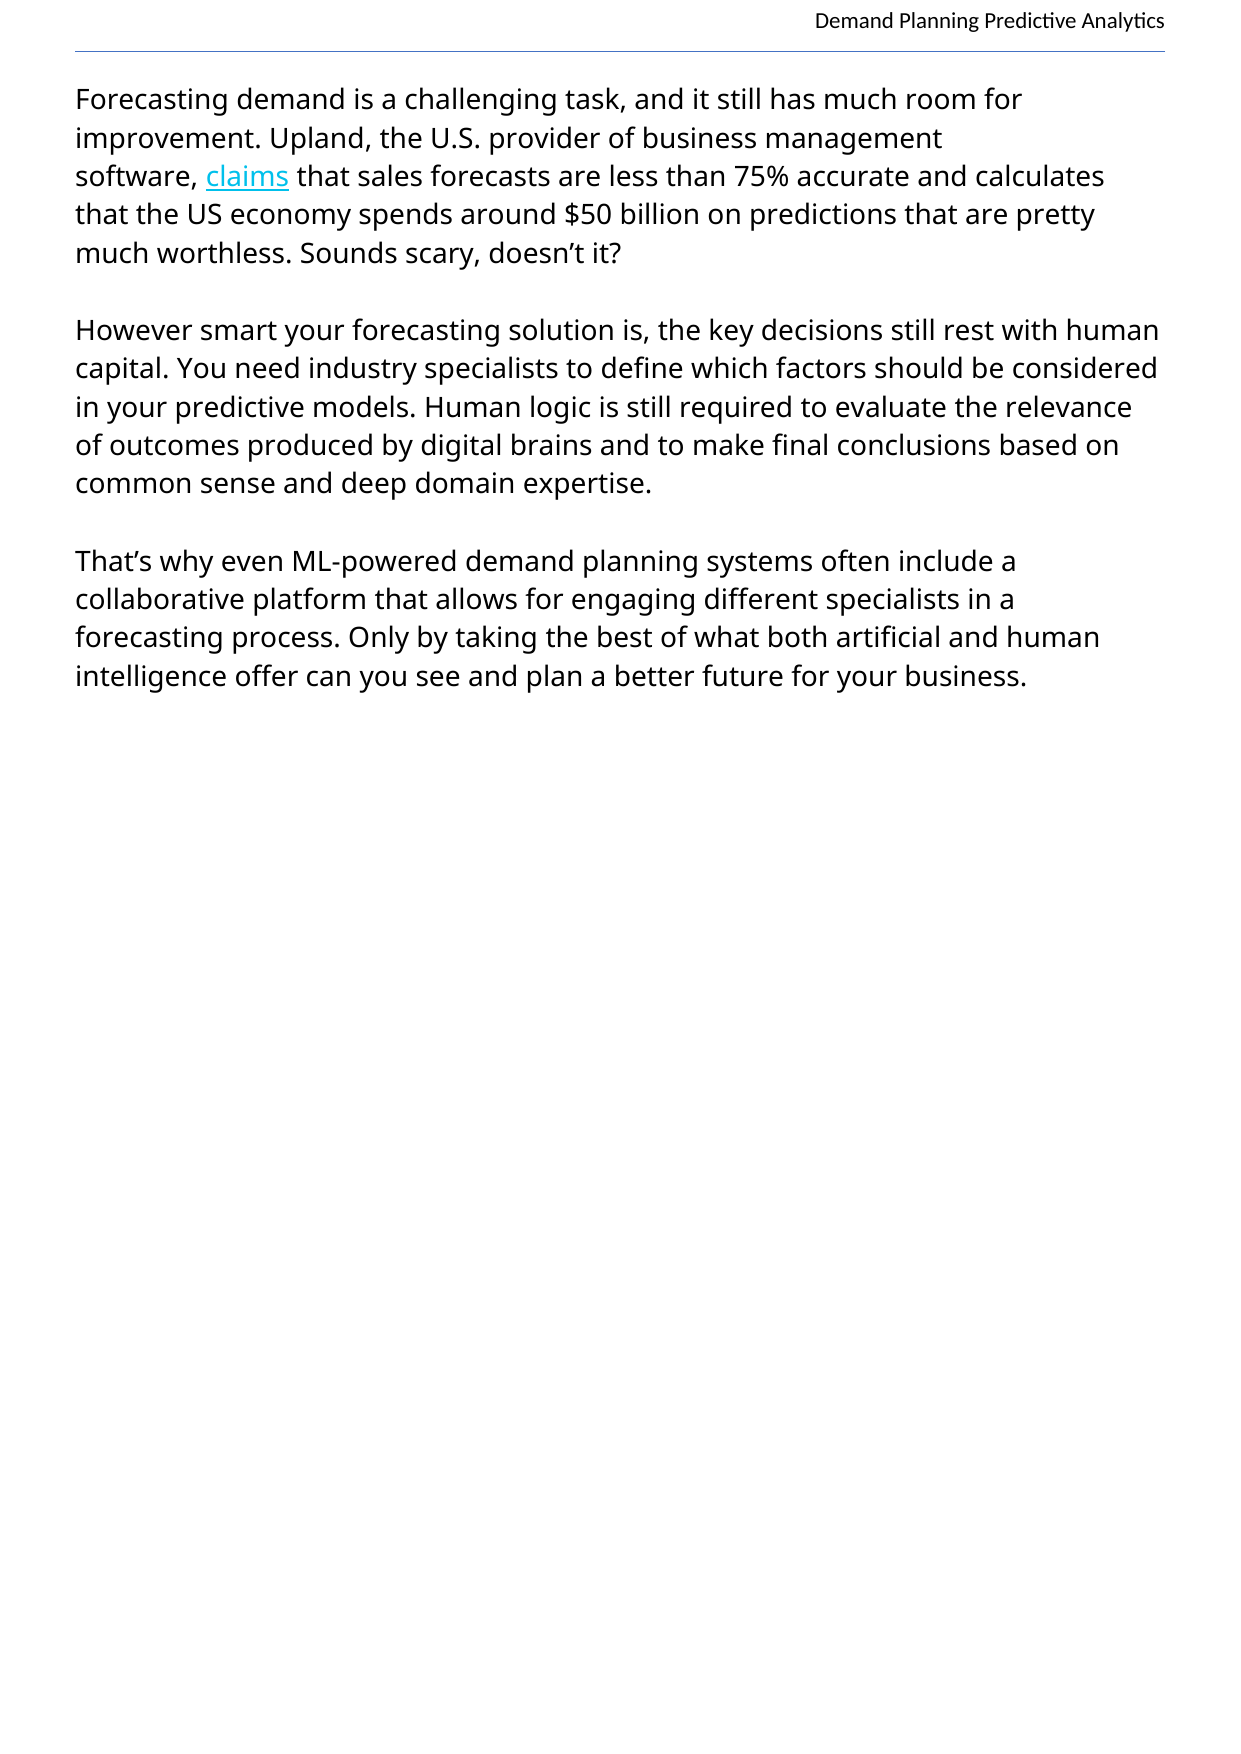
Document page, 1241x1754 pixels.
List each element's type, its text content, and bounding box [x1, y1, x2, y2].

text However smart your forecasting solution is, the key decisions still rest with human capital. You need industry specialists to define which factors should be considered in your predictive models. Human logic is still required to evaluate the relevance of outcomes produced by digital brains and to make final conclusions based on common sense and deep domain expertise. [75, 310, 1165, 502]
text Forecasting demand is a challenging task, and it still has much room for improvement. Upland, the U.S. provider of business management software, claims that sales forecasts are less than 75% accurate and calculates that the US economy spends around $50 billion on predictions that are pretty much worthless. Sounds scary, doesn’t it? [75, 80, 1165, 271]
text That’s why even ML-powered demand planning systems often include a collaborative platform that allows for engaging different specialists in a forecasting process. Only by taking the best of what both artificial and human intelligence offer can you see and plan a better future for your business. [75, 541, 1165, 694]
